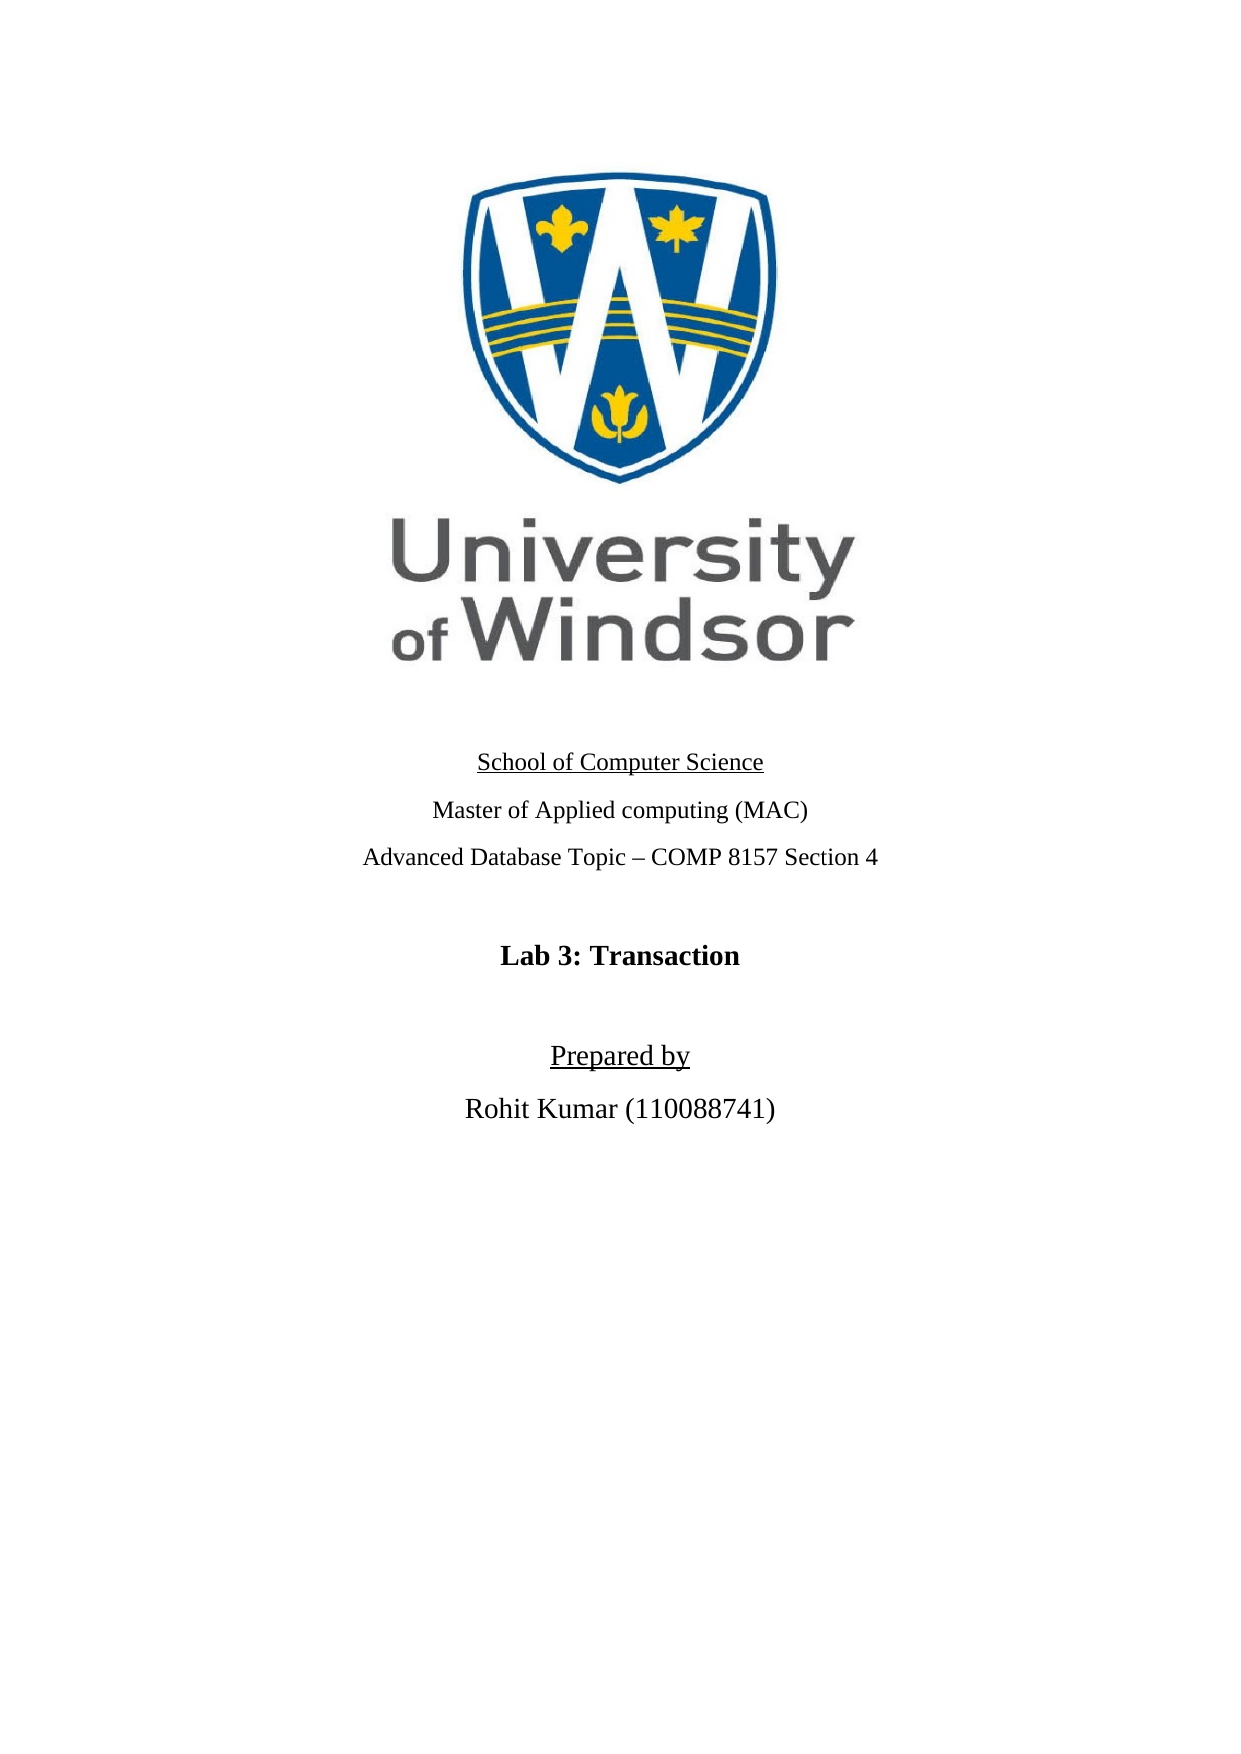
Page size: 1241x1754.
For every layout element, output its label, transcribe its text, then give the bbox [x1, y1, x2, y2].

text Prepared by [150, 1038, 1090, 1072]
text Advanced Database Topic – COMP 8157 Section 4 [150, 842, 1090, 871]
text Master of Applied computing (MAC) [150, 795, 1090, 823]
picture [335, 150, 905, 681]
text Rohit Kumar (110088741) [150, 1091, 1090, 1125]
text Lab 3: Transaction [150, 938, 1090, 971]
text School of Computer Science [150, 747, 1090, 776]
